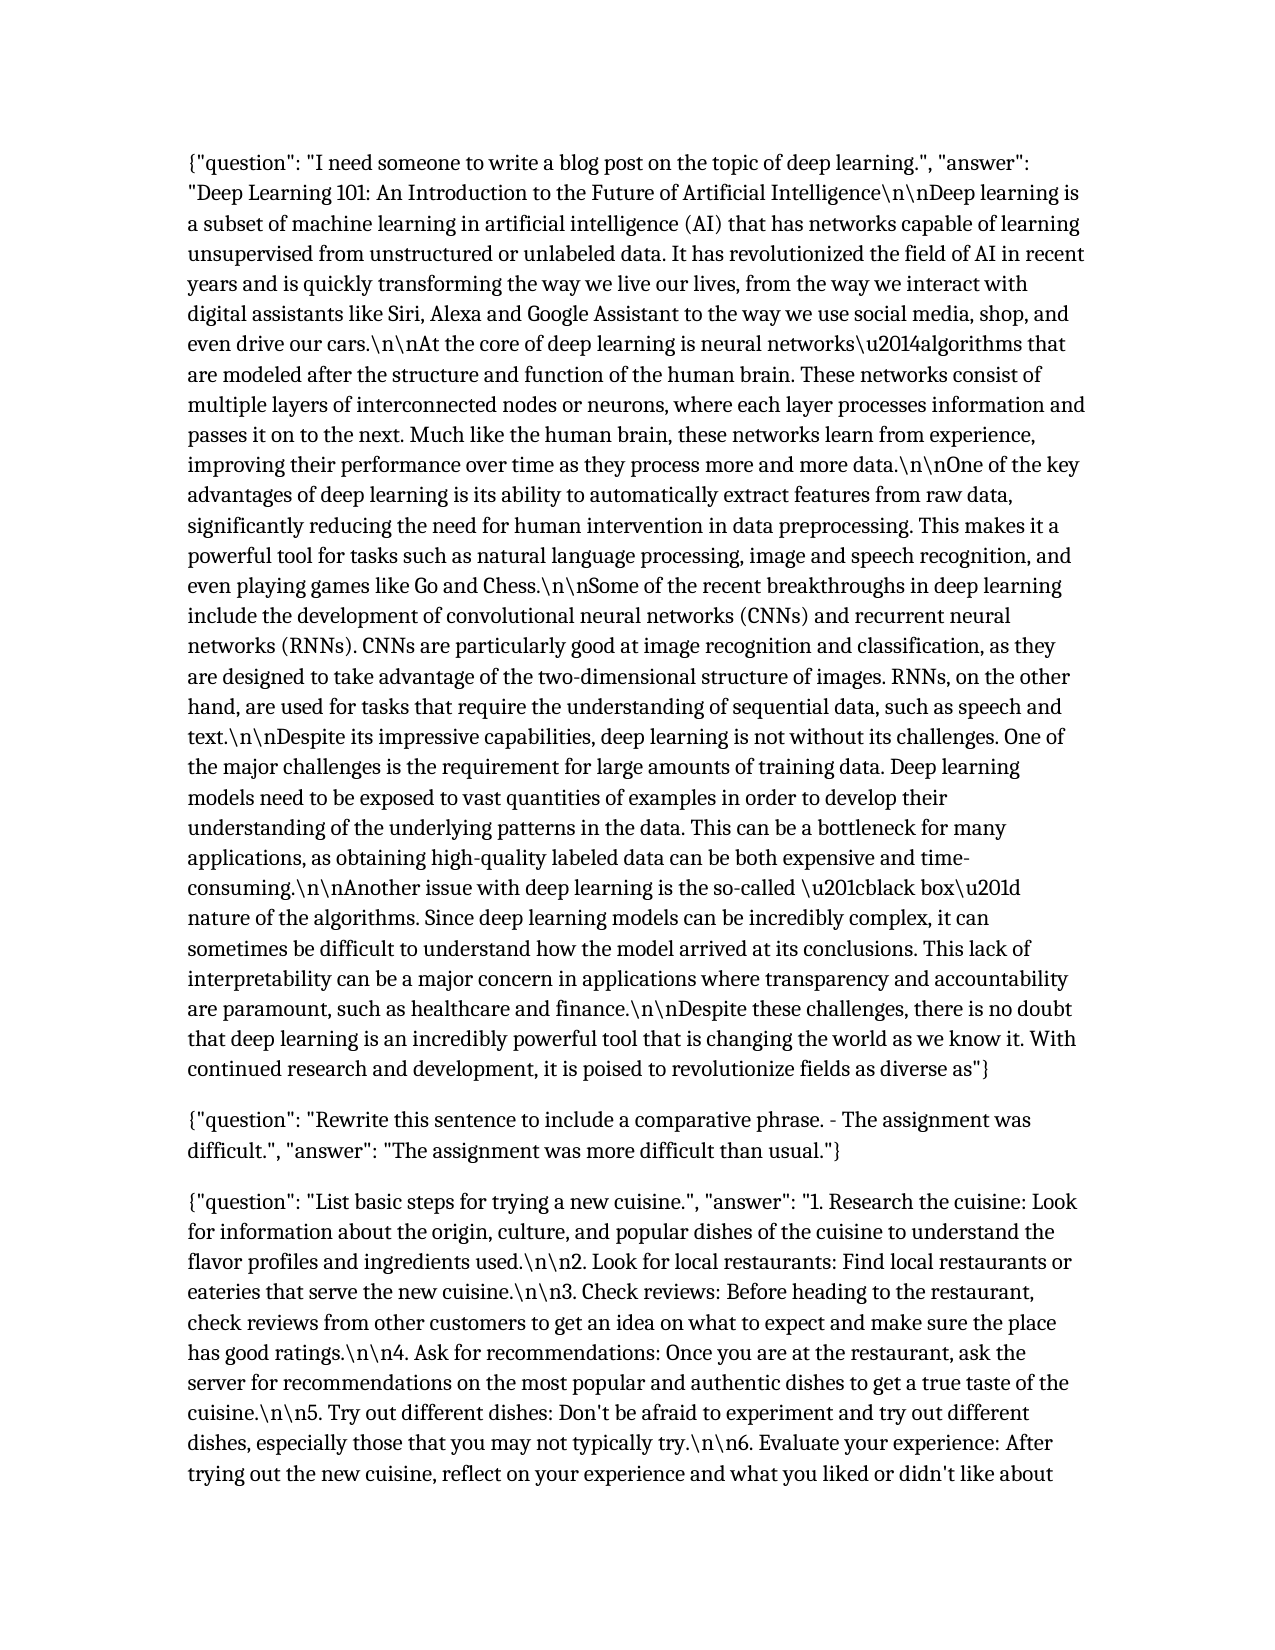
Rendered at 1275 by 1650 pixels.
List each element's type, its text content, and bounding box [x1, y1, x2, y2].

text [187, 1188, 1087, 1487]
text {"question": "I need someone to write a blog post on the topic of deep learning.", "answer": "Deep Learning 101: An Introduction to the Future of Artificial Intelligence\n\nDeep learning is a subset of machine learning in artificial intelligence (AI) that has networks capable of learning unsupervised from unstructured or unlabeled data. It has revolutionized the field of AI in recent years and is quickly transforming the way we live our lives, from the way we interact with digital assistants like Siri, Alexa and Google Assistant to the way we use social media, shop, and even drive our cars.\n\nAt the core of deep learning is neural networks\u2014algorithms that are modeled after the structure and function of the human brain. These networks consist of multiple layers of interconnected nodes or neurons, where each layer processes information and passes it on to the next. Much like the human brain, these networks learn from experience, improving their performance over time as they process more and more data.\n\nOne of the key advantages of deep learning is its ability to automatically extract features from raw data, significantly reducing the need for human intervention in data preprocessing. This makes it a powerful tool for tasks such as natural language processing, image and speech recognition, and even playing games like Go and Chess.\n\nSome of the recent breakthroughs in deep learning include the development of convolutional neural networks (CNNs) and recurrent neural networks (RNNs). CNNs are particularly good at image recognition and classification, as they are designed to take advantage of the two-dimensional structure of images. RNNs, on the other hand, are used for tasks that require the understanding of sequential data, such as speech and text.\n\nDespite its impressive capabilities, deep learning is not without its challenges. One of the major challenges is the requirement for large amounts of training data. Deep learning models need to be exposed to vast quantities of examples in order to develop their understanding of the underlying patterns in the data. This can be a bottleneck for many applications, as obtaining high-quality labeled data can be both expensive and time-consuming.\n\nAnother issue with deep learning is the so-called \u201cblack box\u201d nature of the algorithms. Since deep learning models can be incredibly complex, it can sometimes be difficult to understand how the model arrived at its conclusions. This lack of interpretability can be a major concern in applications where transparency and accountability are paramount, such as healthcare and finance.\n\nDespite these challenges, there is no doubt that deep learning is an incredibly powerful tool that is changing the world as we know it. With continued research and development, it is poised to revolutionize fields as diverse as"} [187, 150, 1087, 1083]
text {"question": "Rewrite this sentence to include a comparative phrase. - The assignment was difficult.", "answer": "The assignment was more difficult than usual."} [187, 1107, 1087, 1164]
